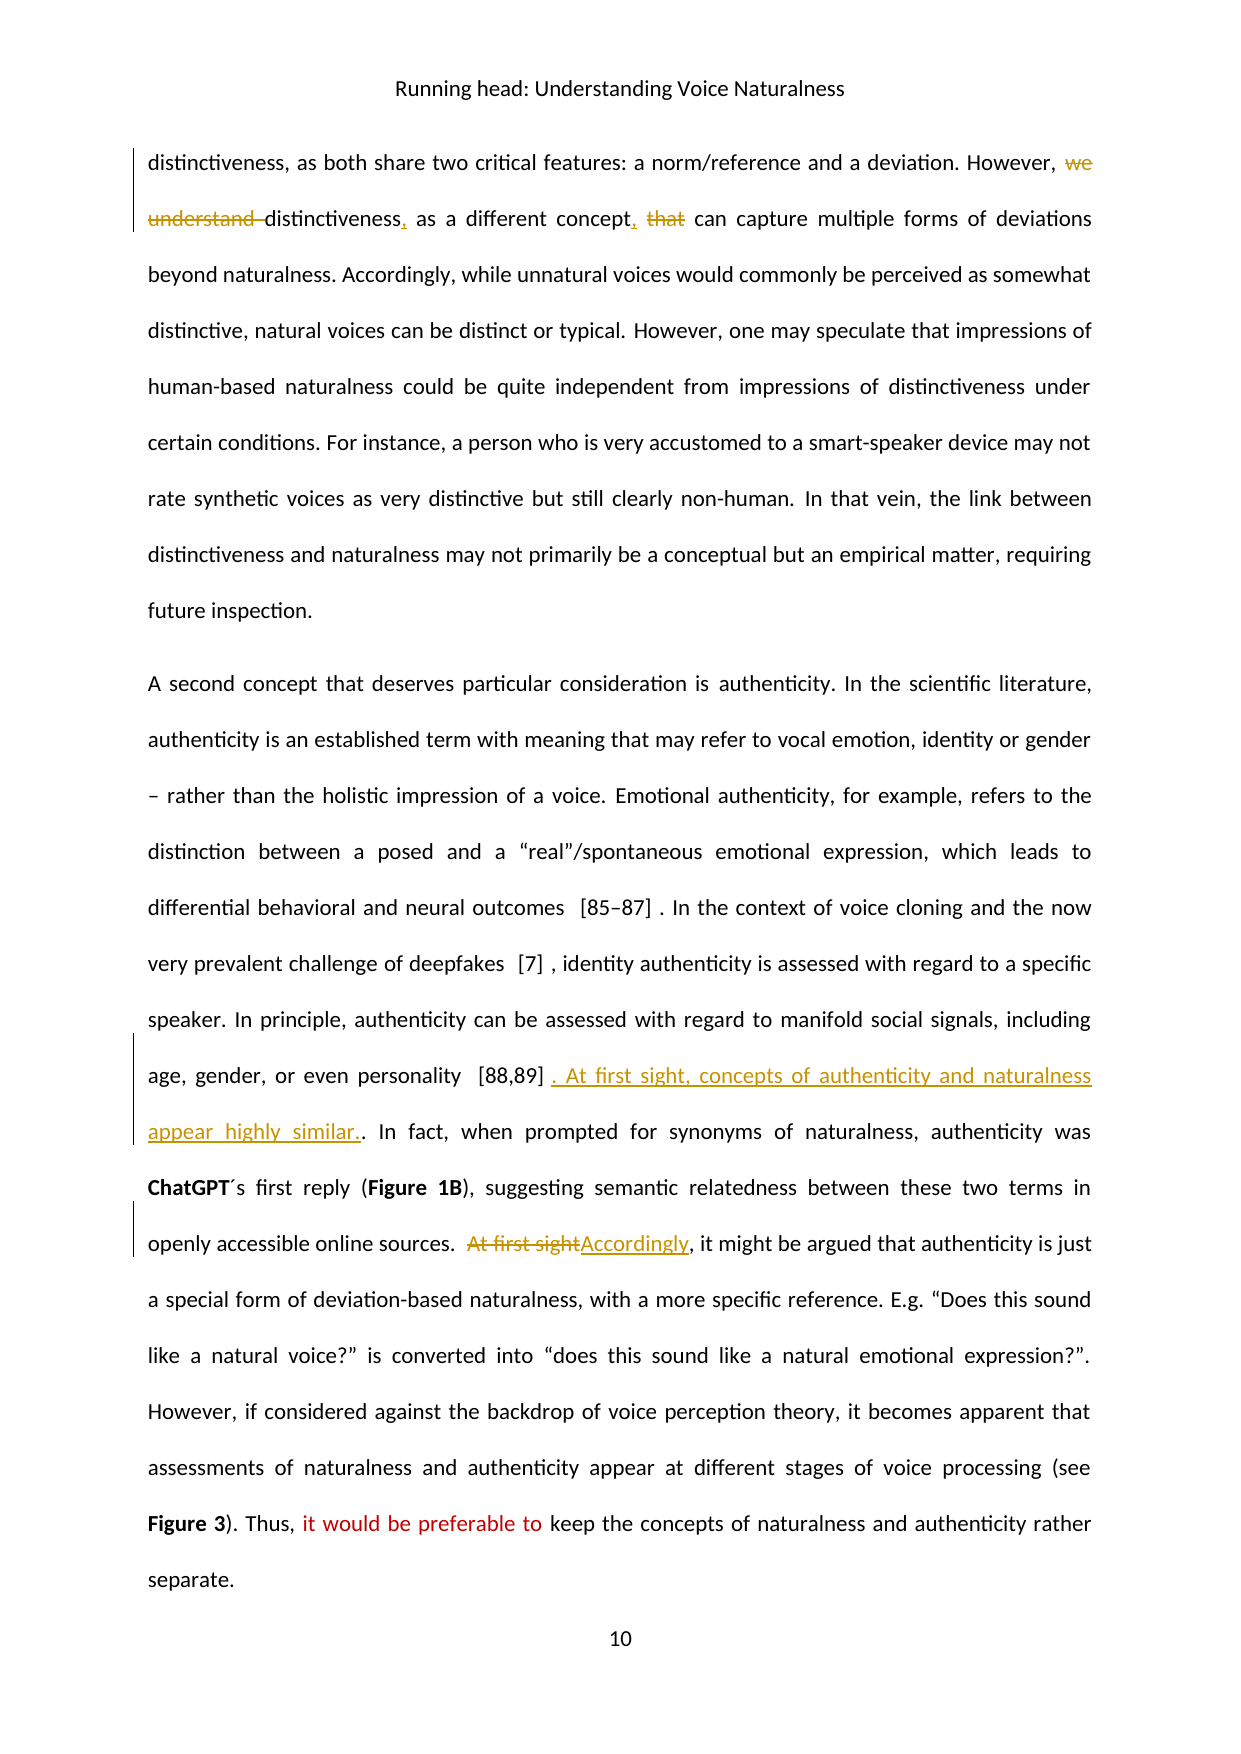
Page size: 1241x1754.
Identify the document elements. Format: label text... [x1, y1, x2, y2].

text A second concept that deserves particular consideration is authenticity. In the scientific literature, authenticity is an established term with meaning that may refer to vocal emotion, identity or gender – rather than the holistic impression of a voice. Emotional authenticity, for example, refers to the distinction between a posed and a “real”/spontaneous emotional expression, which leads to differential behavioral and neural outcomes . In the context of voice cloning and the now very prevalent challenge of deepfakes , identity authenticity is assessed with regard to a specific speaker. In principle, authenticity can be assessed with regard to manifold social signals, including age, gender, or even personality . In fact, when prompted for synonyms of naturalness, authenticity was ChatGPT´s first reply (Figure 1B), suggesting semantic relatedness between these two terms in openly accessible online sources. , it might be argued that authenticity is just a special form of deviation-based naturalness, with a more specific reference. E.g. “Does this sound like a natural voice?” is converted into “does this sound like a natural emotional expression?”. However, if considered against the backdrop of voice perception theory, it becomes apparent that assessments of naturalness and authenticity appear at different stages of voice processing (see Figure 3). Thus, it would be preferable to keep the concepts of naturalness and authenticity rather separate. [148, 669, 1093, 1593]
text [148, 148, 1093, 624]
